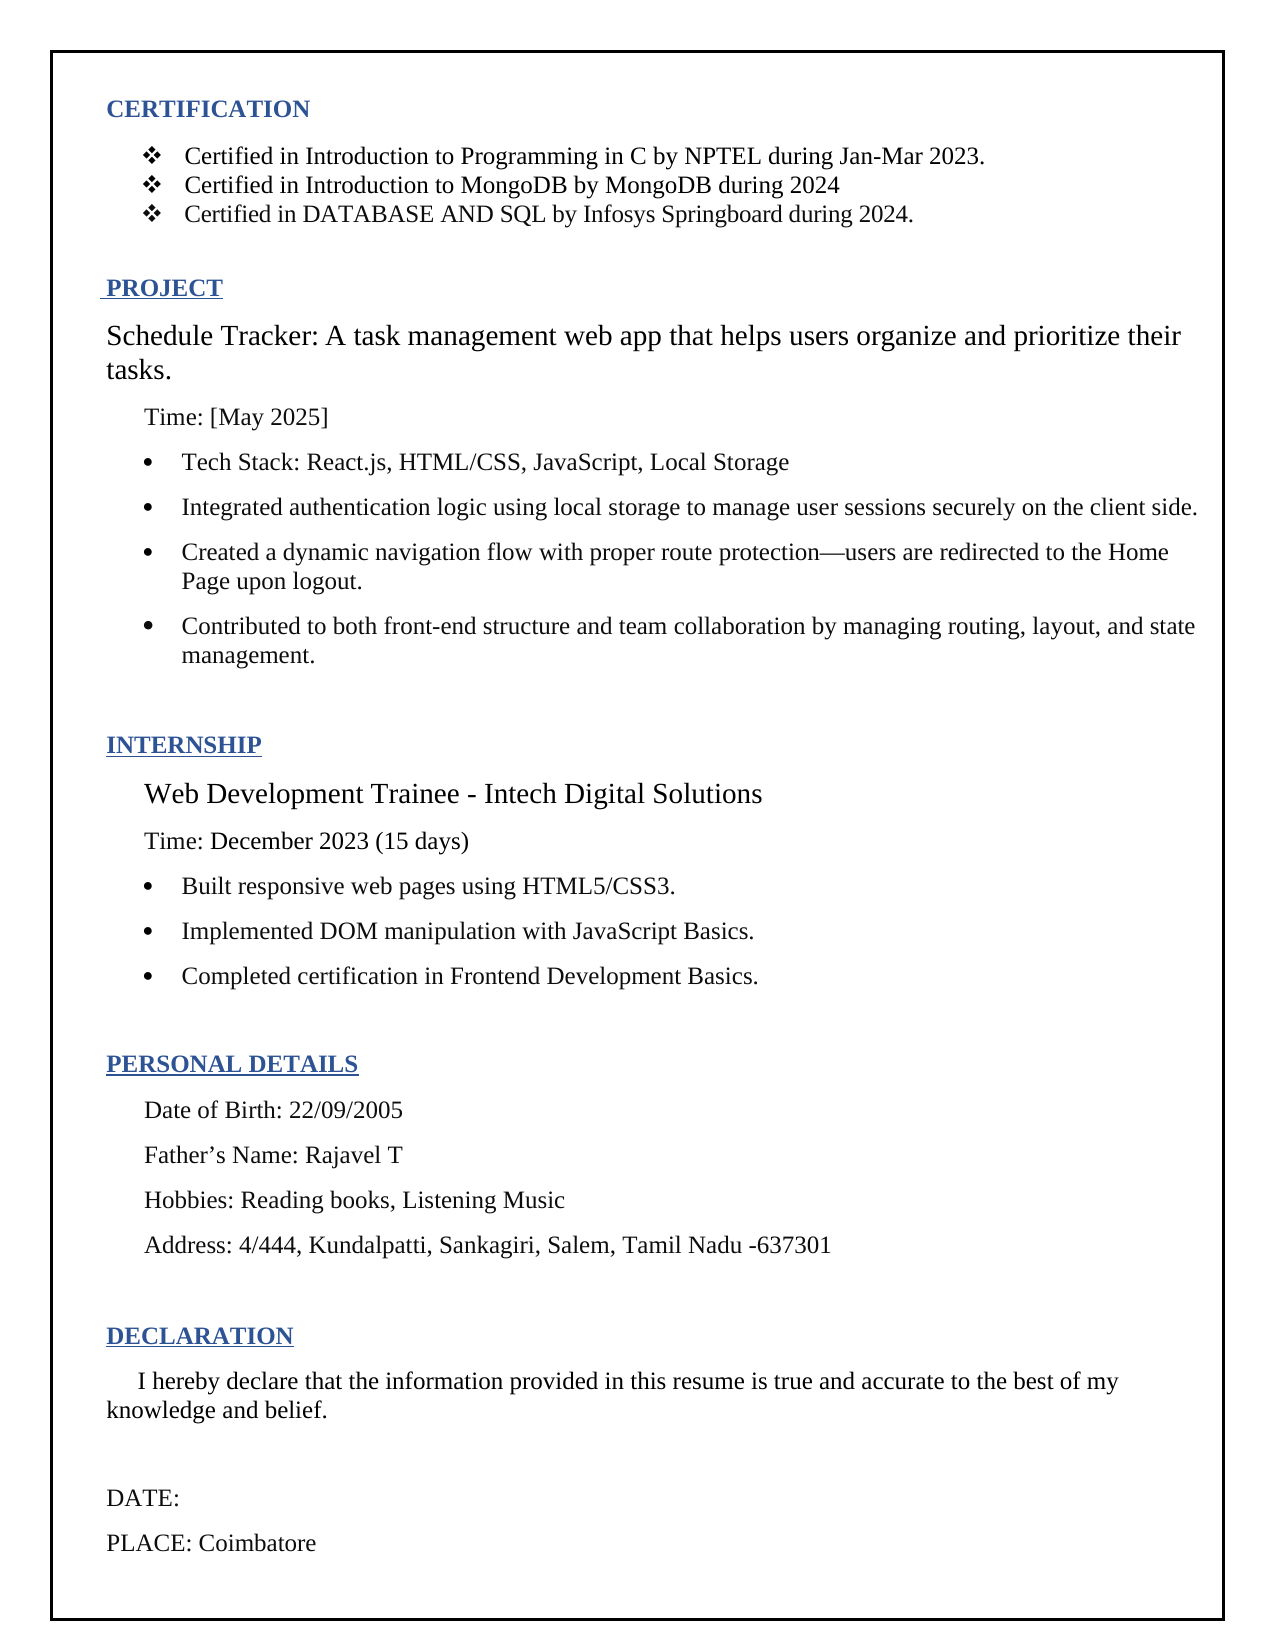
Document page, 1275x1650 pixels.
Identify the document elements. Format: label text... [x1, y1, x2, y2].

subtitle I hereby declare that the information provided in this resume is true and accurate to the best of my knowledge and belief. [106, 1366, 1200, 1423]
subtitle CERTIFICATION [106, 94, 1200, 122]
list Implemented DOM manipulation with JavaScript Basics. [144, 916, 1200, 945]
subtitle INTERNSHIP [106, 731, 1200, 759]
list Time: [May 2025] [144, 402, 1200, 431]
list Created a dynamic navigation flow with proper route protection—users are redirected to the Home Page upon logout. [144, 537, 1200, 595]
list Certified in Introduction to MongoDB by MongoDB during 2024 [141, 170, 1200, 199]
list Father’s Name: Rajavel T [144, 1140, 1200, 1169]
list Certified in Introduction to Programming in C by NPTEL during Jan-Mar 2023. [141, 141, 1200, 170]
list Date of Birth: 22/09/2005 [144, 1095, 1200, 1123]
subtitle PROJECT [75, 273, 1200, 302]
list Hobbies: Reading books, Listening Music [144, 1185, 1200, 1214]
subtitle DECLARATION [106, 1321, 1200, 1349]
list Completed certification in Frontend Development Basics. [144, 961, 1200, 990]
list Address: 4/444, Kundalpatti, Sankagiri, Salem, Tamil Nadu -637301 [144, 1230, 1200, 1259]
list Time: December 2023 (15 days) [144, 826, 1200, 854]
subtitle Schedule Tracker: A task management web app that helps users organize and prioritize their tasks. [106, 318, 1200, 385]
list Certified in DATABASE AND SQL by Infosys Springboard during 2024. [141, 199, 1200, 228]
list Integrated authentication logic using local storage to manage user sessions securely on the client side. [144, 492, 1200, 521]
list Web Development Trainee - Intech Digital Solutions [144, 776, 1200, 809]
subtitle PERSONAL DETAILS [106, 1049, 1200, 1078]
text DATE: [75, 1483, 1200, 1511]
list Built responsive web pages using HTML5/CSS3. [144, 871, 1200, 900]
text PLACE: Coimbatore [75, 1528, 1200, 1557]
list Tech Stack: React.js, HTML/CSS, JavaScript, Local Storage [144, 447, 1200, 476]
list Contributed to both front-end structure and team collaboration by managing routing, layout, and state management. [144, 611, 1200, 669]
